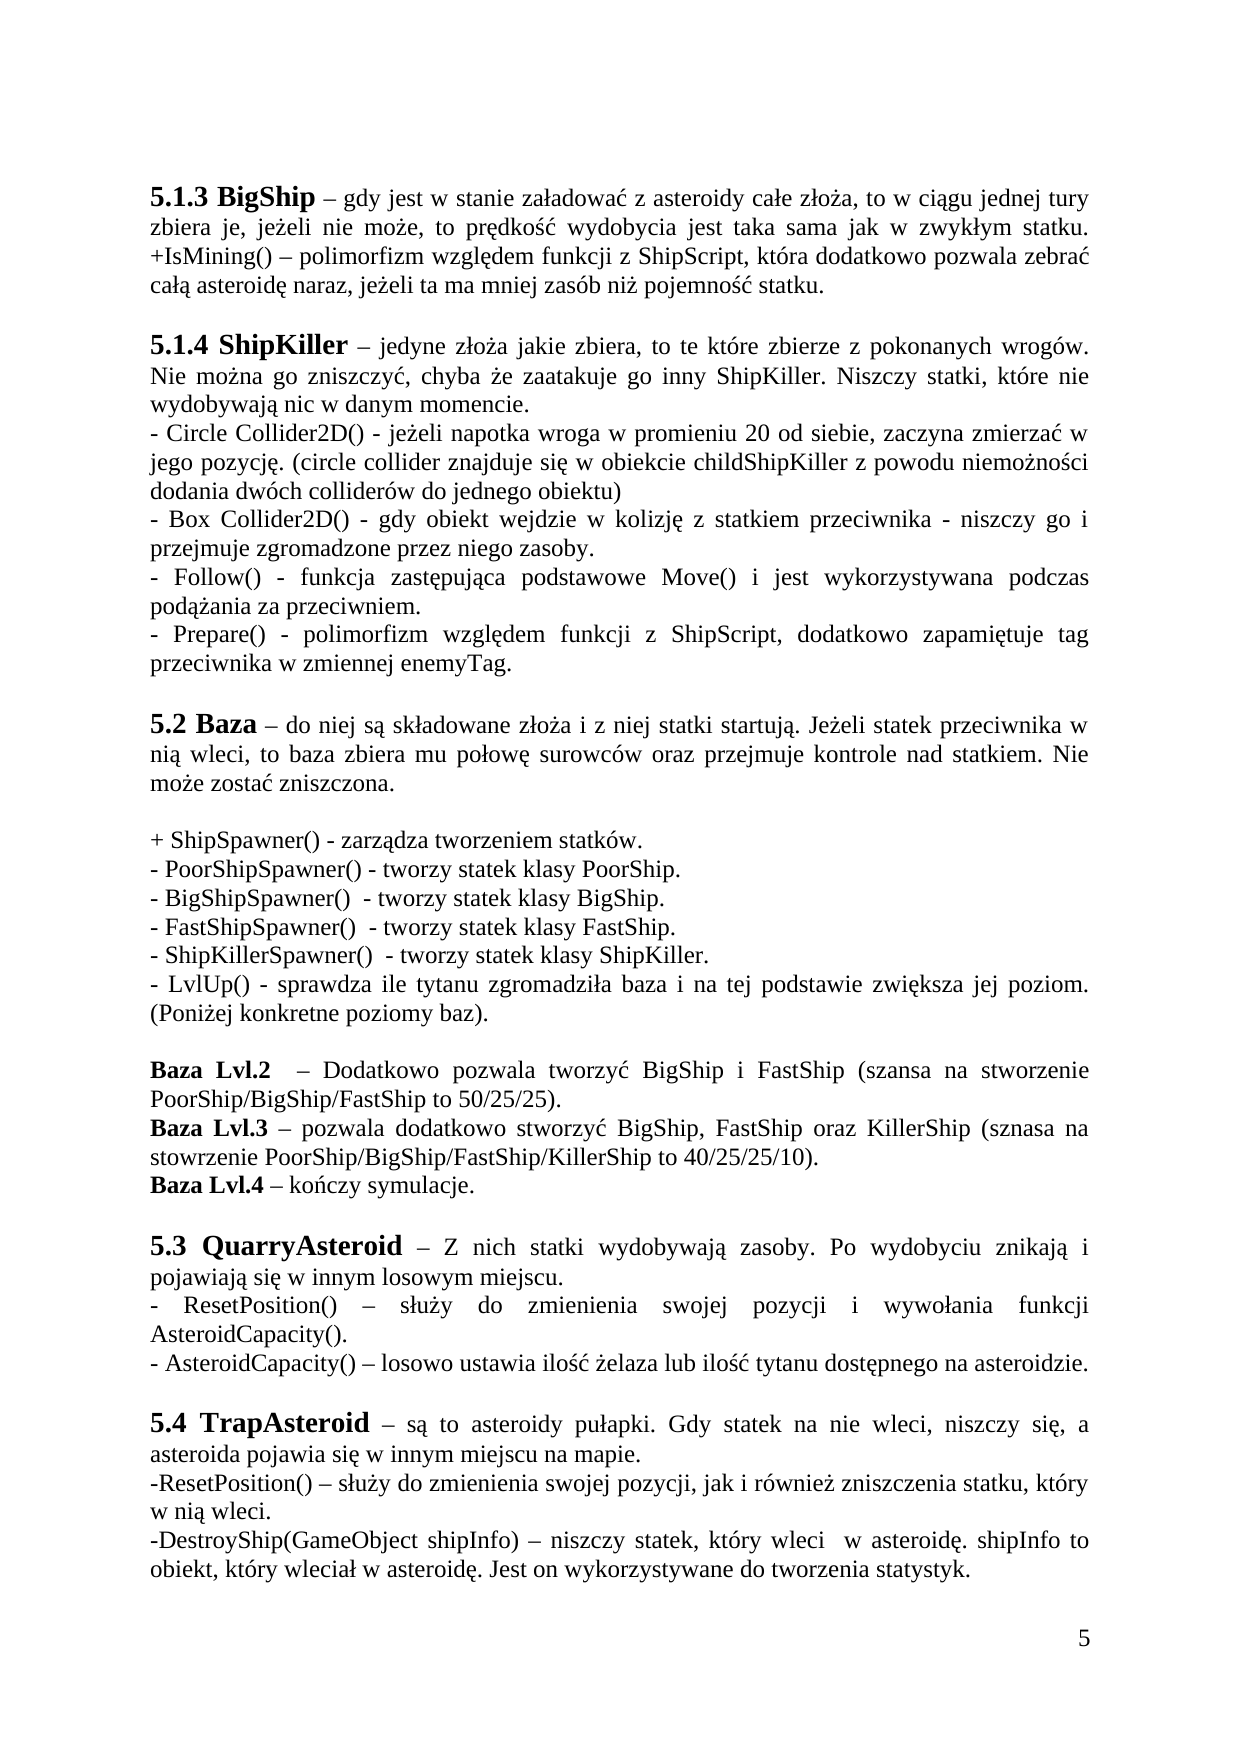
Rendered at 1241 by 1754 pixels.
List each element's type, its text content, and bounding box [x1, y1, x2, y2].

text -DestroyShip(GameObject shipInfo) – niszczy statek, który wleci w asteroidę. shipInfo to obiekt, który wleciał w asteroidę. Jest on wykorzystywane do tworzenia statystyk. [150, 1525, 1090, 1583]
text - ShipKillerSpawner() - tworzy statek klasy ShipKiller. [150, 941, 1090, 969]
text - PoorShipSpawner() - tworzy statek klasy PoorShip. [150, 854, 1090, 883]
text - AsteroidCapacity() – losowo ustawia ilość żelaza lub ilość tytanu dostępnego na asteroidzie. [150, 1348, 1090, 1377]
text - ResetPosition() – służy do zmienienia swojej pozycji i wywołania funkcji AsteroidCapacity(). [150, 1290, 1090, 1348]
text 5.1.3 BigShip – gdy jest w stanie załadować z asteroidy całe złoża, to w ciągu jednej tury zbiera je, jeżeli nie może, to prędkość wydobycia jest taka sama jak w zwykłym statku. +IsMining() – polimorfizm względem funkcji z ShipScript, która dodatkowo pozwala zebrać całą asteroidę naraz, jeżeli ta ma mniej zasób niż pojemność statku. [150, 179, 1090, 298]
text - Circle Collider2D() - jeżeli napotka wroga w promieniu 20 od siebie, zaczyna zmierzać w jego pozycję. (circle collider znajduje się w obiekcie childShipKiller z powodu niemożności dodania dwóch colliderów do jednego obiektu) [150, 418, 1090, 504]
text 5.4 TrapAsteroid – są to asteroidy pułapki. Gdy statek na nie wleci, niszczy się, a asteroida pojawia się w innym miejscu na mapie. [150, 1405, 1090, 1468]
text -ResetPosition() – służy do zmienienia swojej pozycji, jak i również zniszczenia statku, który w nią wleci. [150, 1468, 1090, 1525]
text - Prepare() - polimorfizm względem funkcji z ShipScript, dodatkowo zapamiętuje tag przeciwnika w zmiennej enemyTag. [150, 619, 1090, 677]
text + ShipSpawner() - zarządza tworzeniem statków. [150, 826, 1090, 854]
text Baza Lvl.4 – kończy symulacje. [150, 1171, 1090, 1199]
text 5.2 Baza – do niej są składowane złoża i z niej statki startują. Jeżeli statek przeciwnika w nią wleci, to baza zbiera mu połowę surowców oraz przejmuje kontrole nad statkiem. Nie może zostać zniszczona. [150, 677, 1090, 797]
text - Box Collider2D() - gdy obiekt wejdzie w kolizję z statkiem przeciwnika - niszczy go i przejmuje zgromadzone przez niego zasoby. [150, 504, 1090, 562]
text - Follow() - funkcja zastępująca podstawowe Move() i jest wykorzystywana podczas podążania za przeciwniem. [150, 562, 1090, 619]
text Baza Lvl.3 – pozwala dodatkowo stworzyć BigShip, FastShip oraz KillerShip (sznasa na stowrzenie PoorShip/BigShip/FastShip/KillerShip to 40/25/25/10). [150, 1113, 1090, 1171]
text - FastShipSpawner() - tworzy statek klasy FastShip. [150, 912, 1090, 941]
text 5.3 QuarryAsteroid – Z nich statki wydobywają zasoby. Po wydobyciu znikają i pojawiają się w innym losowym miejscu. [150, 1228, 1090, 1290]
text 5.1.4 ShipKiller – jedyne złoża jakie zbiera, to te które zbierze z pokonanych wrogów. Nie można go zniszczyć, chyba że zaatakuje go inny ShipKiller. Niszczy statki, które nie wydobywają nic w danym momencie. [150, 327, 1090, 418]
text Baza Lvl.2 – Dodatkowo pozwala tworzyć BigShip i FastShip (szansa na stworzenie PoorShip/BigShip/FastShip to 50/25/25). [150, 1056, 1090, 1113]
text - BigShipSpawner() - tworzy statek klasy BigShip. [150, 883, 1090, 912]
text - LvlUp() - sprawdza ile tytanu zgromadziła baza i na tej podstawie zwiększa jej poziom. (Poniżej konkretne poziomy baz). [150, 969, 1090, 1027]
